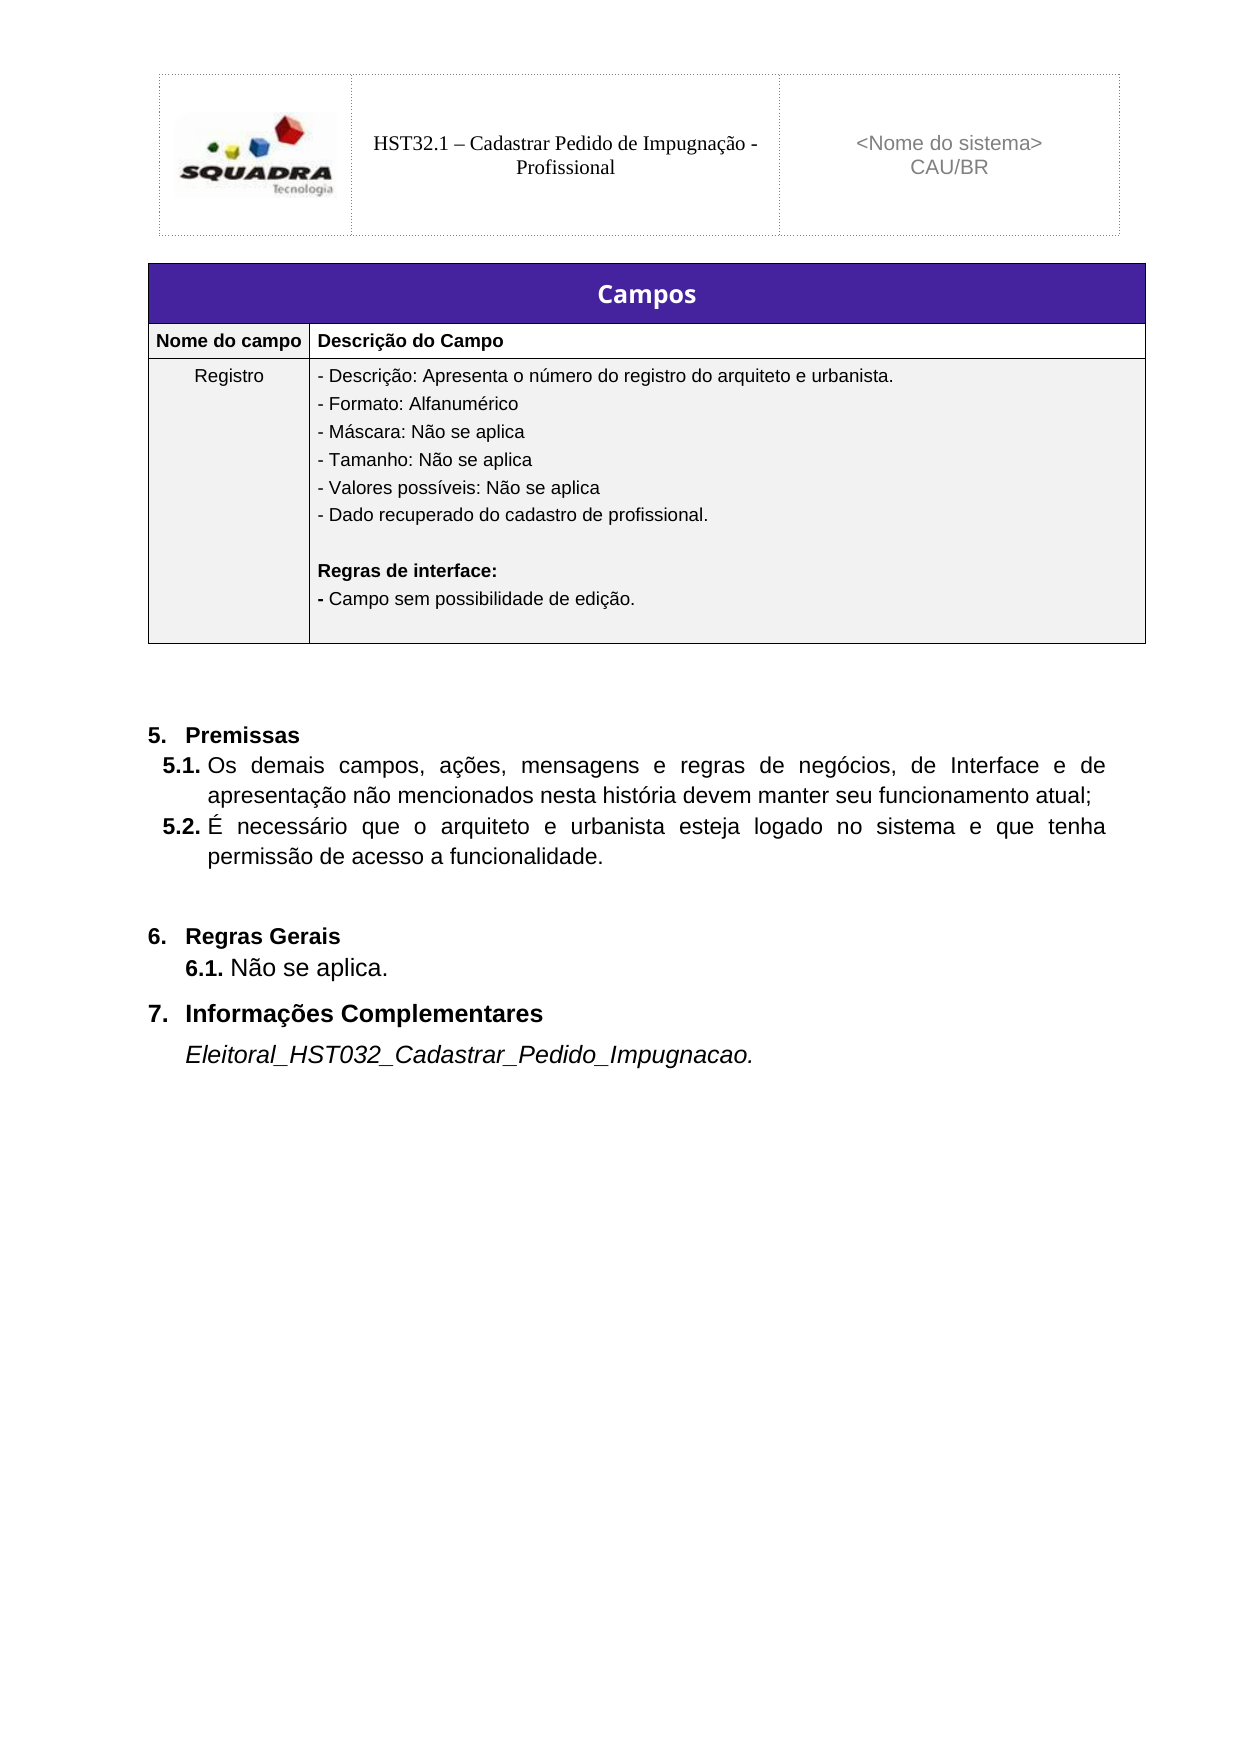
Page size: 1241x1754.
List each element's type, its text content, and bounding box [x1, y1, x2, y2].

list Premissas [148, 722, 1107, 748]
list Informações Complementares [148, 999, 1107, 1027]
table_cell - Descrição: Apresenta o número do registro do arquiteto e urbanista. - Formato: Alfanumérico - Máscara: Não se aplica - Tamanho: Não se aplica - Valores possíveis: Não se aplica - Dado recuperado do cadastro de profissional. Regras de interface: - Campo sem possibilidade de edição. [310, 359, 1145, 643]
picture [174, 112, 337, 198]
text Eleitoral_HST032_Cadastrar_Pedido_Impugnacao. [185, 1040, 1107, 1069]
list Não se aplica. [185, 953, 1107, 982]
table_header Campos [149, 264, 1145, 323]
table_cell Descrição do Campo [310, 324, 1145, 358]
table_cell Nome do campo [149, 324, 309, 358]
list Os demais campos, ações, mensagens e regras de negócios, de Interface e de apresentação não mencionados nesta história devem manter seu funcionamento atual; [162, 752, 1107, 809]
table_cell Registro [149, 359, 309, 643]
list Regras Gerais [148, 923, 1107, 949]
list É necessário que o arquiteto e urbanista esteja logado no sistema e que tenha permissão de acesso a funcionalidade. [162, 813, 1107, 869]
